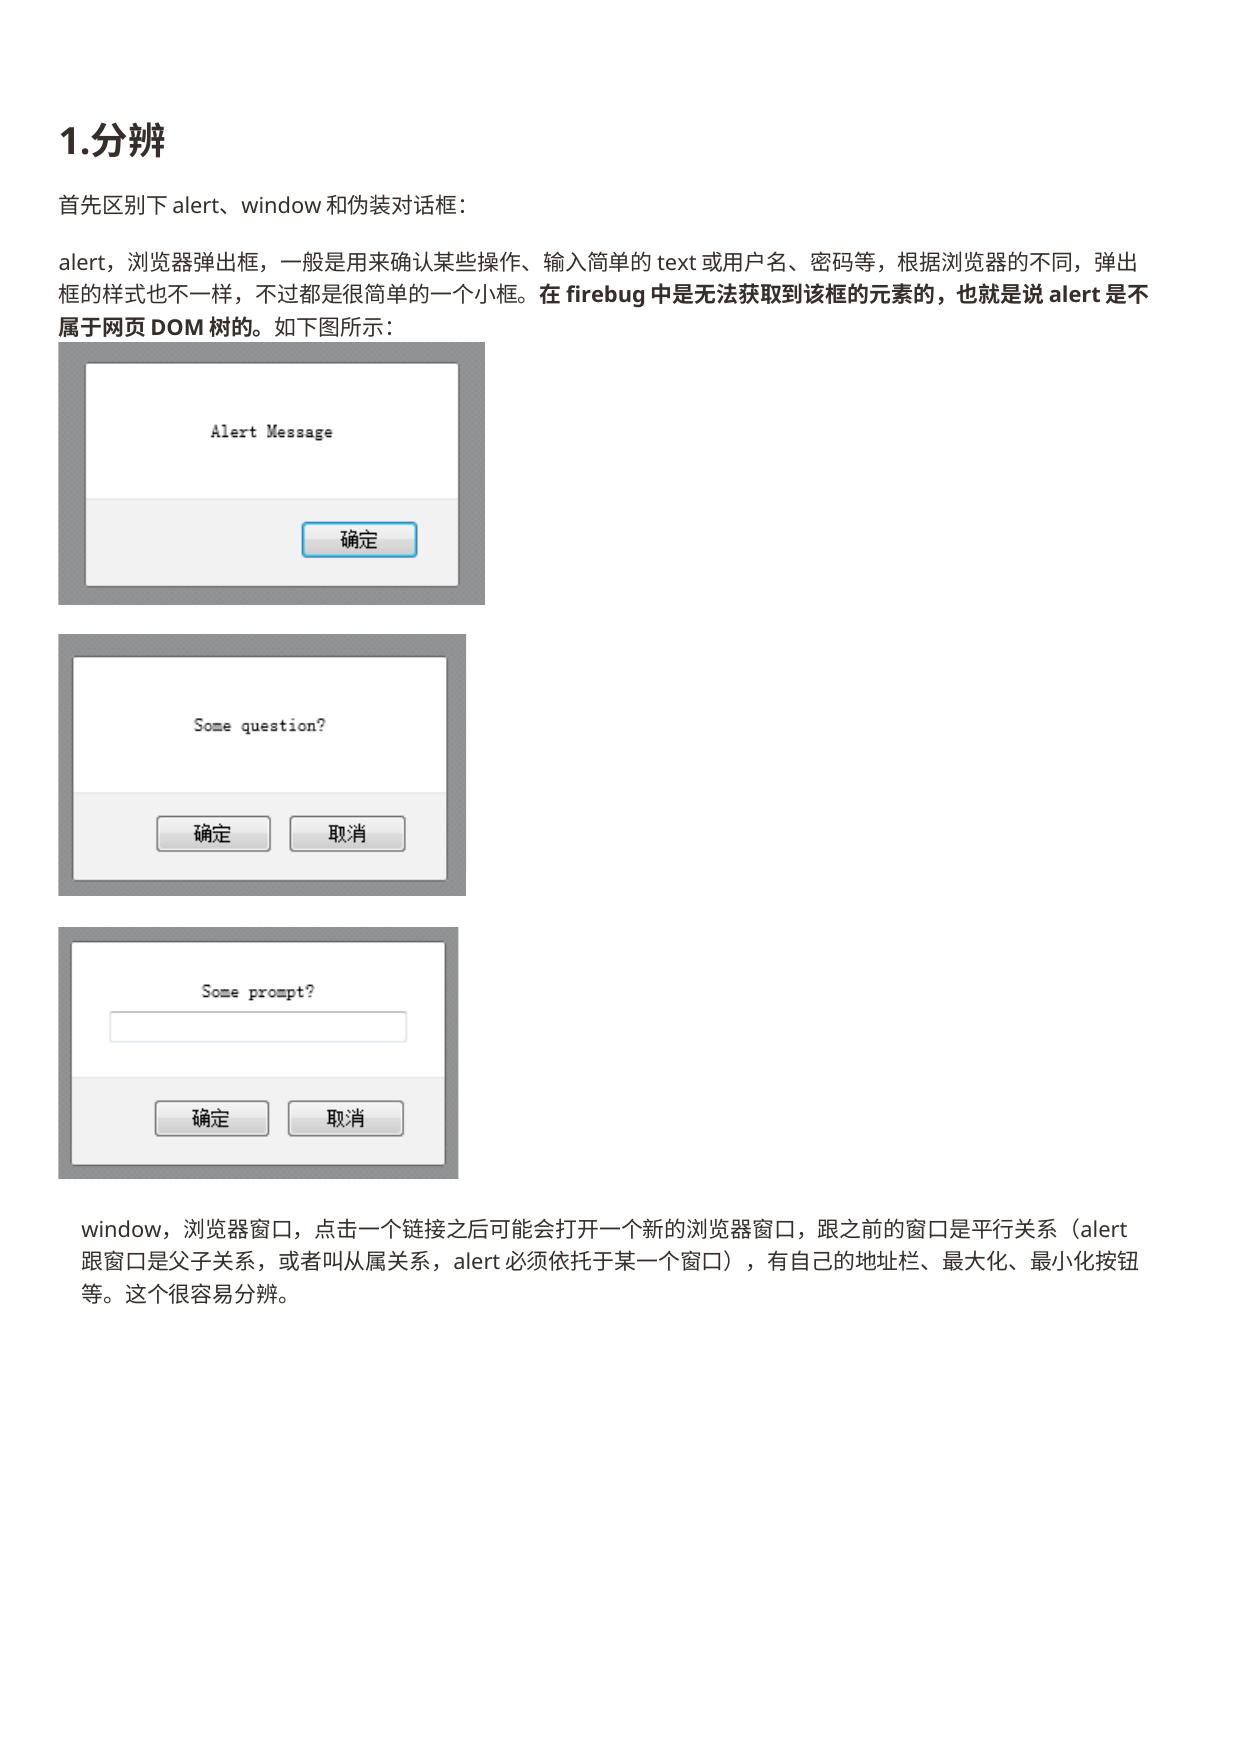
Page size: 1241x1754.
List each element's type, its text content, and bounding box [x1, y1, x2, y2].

text 首先区别下alert、window和伪装对话框： [58, 188, 1150, 221]
picture [58, 342, 485, 605]
picture [58, 634, 467, 896]
subtitle 1.分辨 [58, 106, 1150, 171]
text window，浏览器窗口，点击一个链接之后可能会打开一个新的浏览器窗口，跟之前的窗口是平行关系（alert跟窗口是父子关系，或者叫从属关系，alert必须依托于某一个窗口），有自己的地址栏、最大化、最小化按钮等。这个很容易分辨。 [81, 1211, 1150, 1309]
picture [58, 927, 459, 1179]
